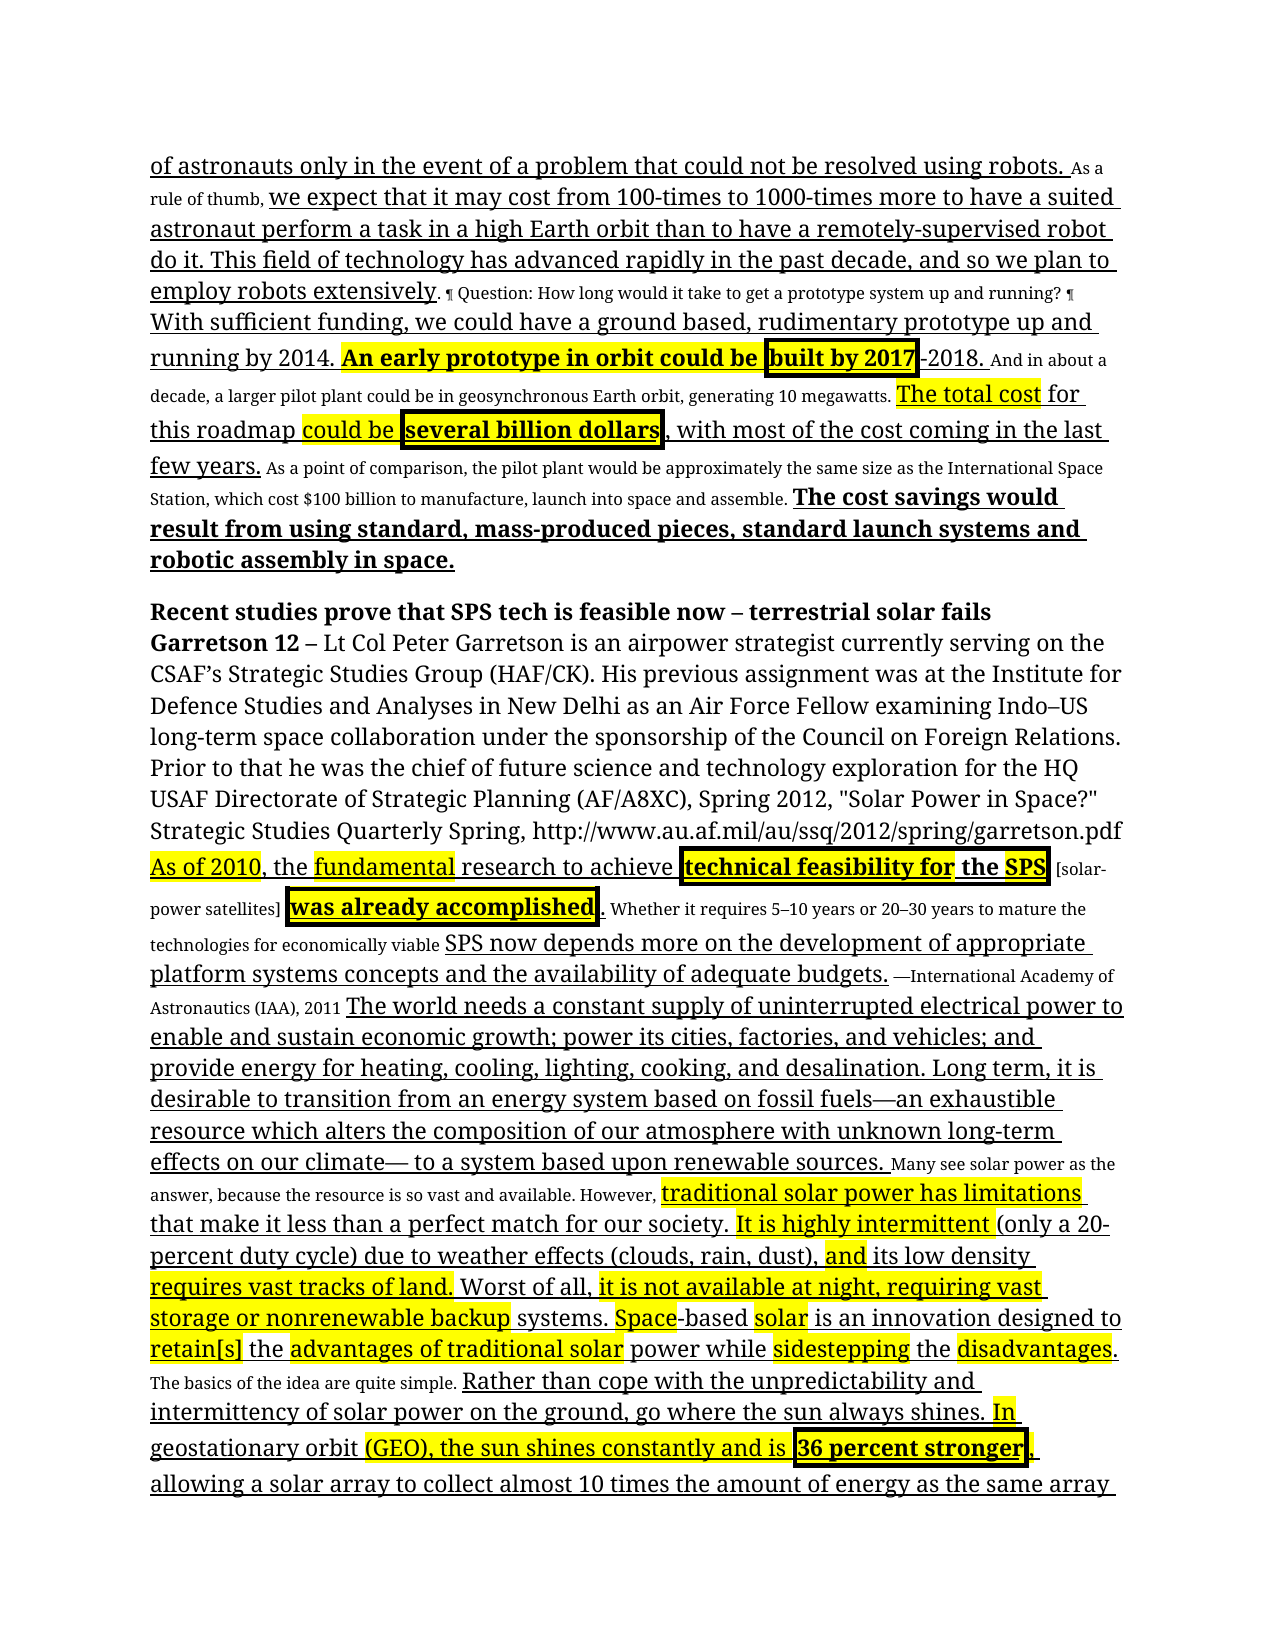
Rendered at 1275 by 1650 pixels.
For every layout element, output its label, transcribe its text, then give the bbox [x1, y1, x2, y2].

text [150, 846, 1125, 1499]
text Garretson 12 – Lt Col Peter Garretson is an airpower strategist currently serving on the CSAF’s Strategic Studies Group (HAF/CK). His previous assignment was at the Institute for Defence Studies and Analyses in New Delhi as an Air Force Fellow examining Indo–US long-term space collaboration under the sponsorship of the Council on Foreign Relations. Prior to that he was the chief of future science and technology exploration for the HQ USAF Directorate of Strategic Planning (AF/A8XC), Spring 2012, "Solar Power in Space?" Strategic Studies Quarterly Spring, http://www.au.af.mil/au/ssq/2012/spring/garretson.pdf [150, 627, 1125, 846]
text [150, 150, 1125, 575]
subtitle Recent studies prove that SPS tech is feasible now – terrestrial solar fails [150, 596, 1125, 627]
